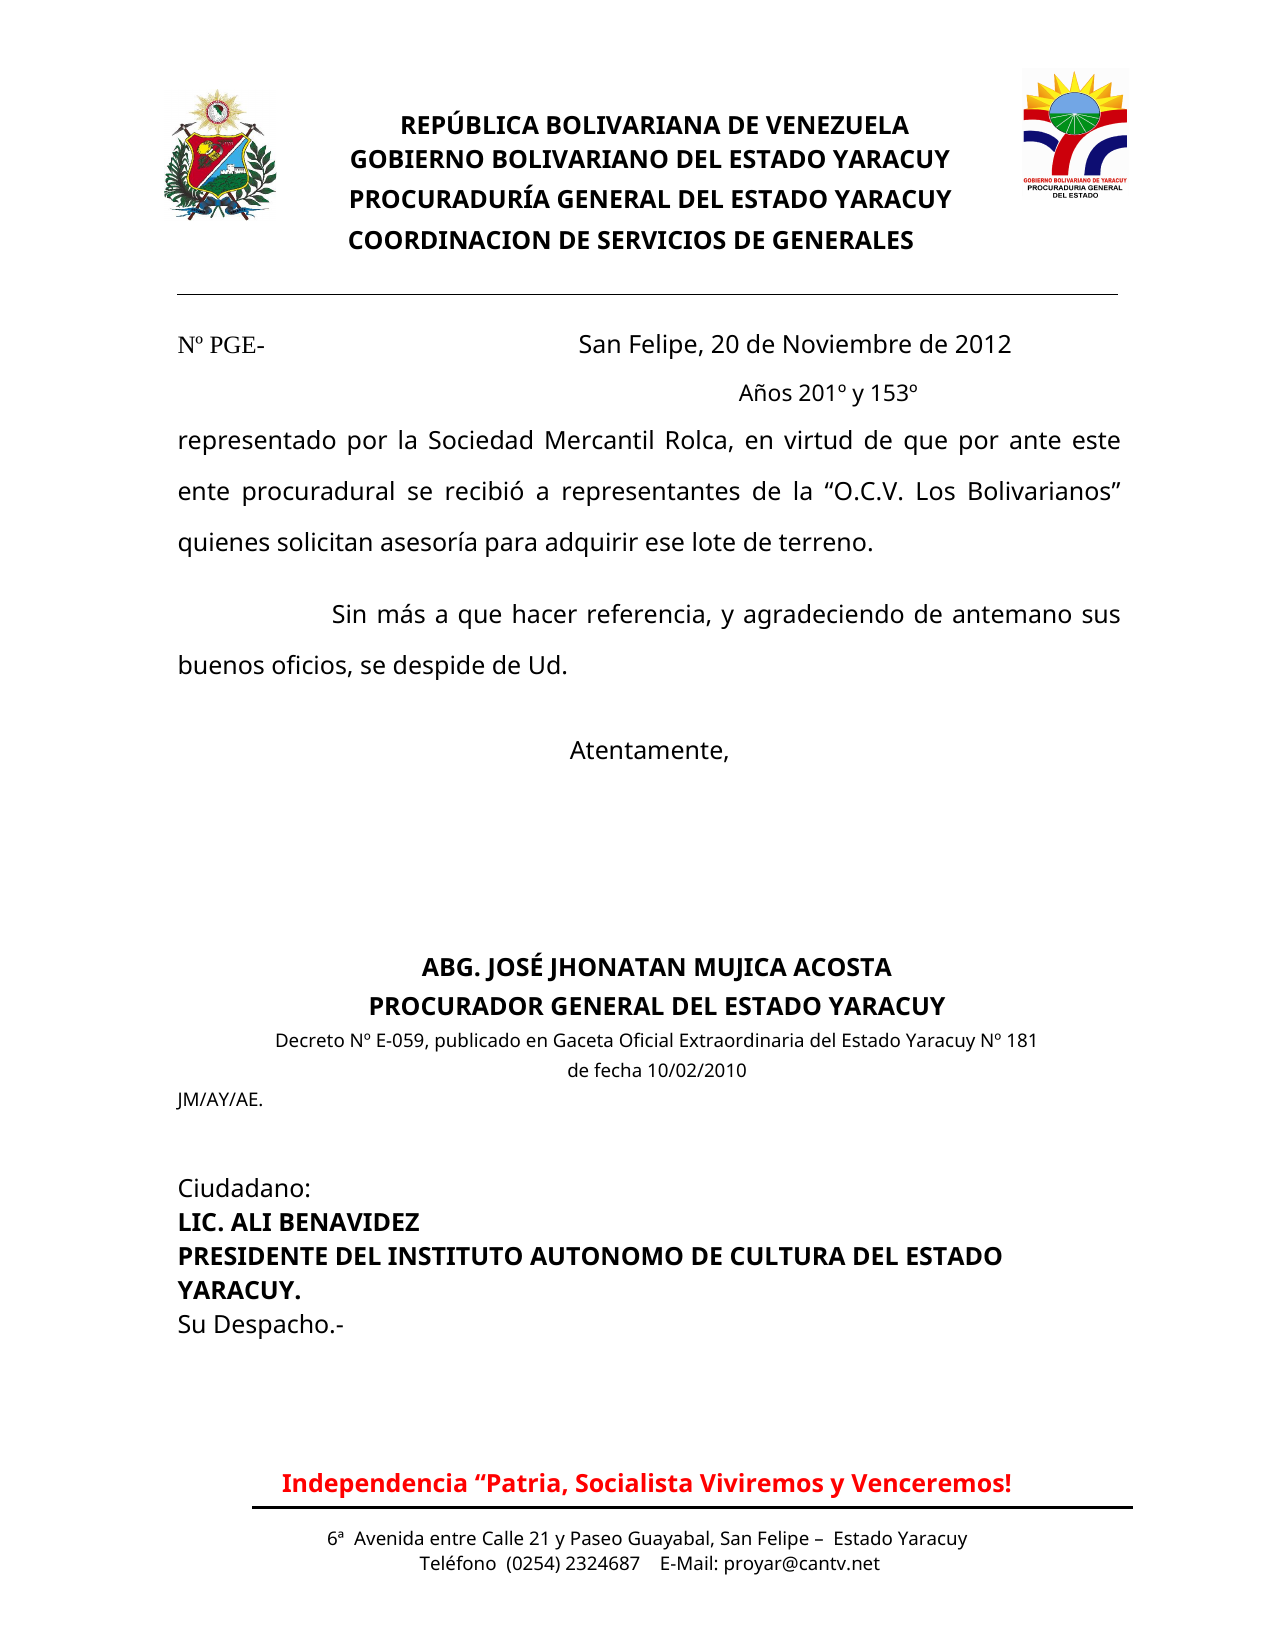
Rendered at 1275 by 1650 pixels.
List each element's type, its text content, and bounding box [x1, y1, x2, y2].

text Decreto Nº E-059, publicado en Gaceta Oficial Extraordinaria del Estado Yaracuy Nº 181 [177, 1028, 1137, 1053]
text ABG. JOSÉ JHONATAN MUJICA ACOSTA [177, 949, 1137, 983]
picture [1021, 68, 1130, 200]
text PROCURADOR GENERAL DEL ESTADO YARACUY [177, 988, 1137, 1022]
picture [164, 89, 277, 221]
text de fecha 10/02/2010 [177, 1057, 1137, 1082]
text JM/AY/AE. [177, 1086, 1122, 1112]
text PRESIDENTE DEL INSTITUTO AUTONOMO DE CULTURA DEL ESTADO YARACUY. [177, 1238, 1122, 1307]
text LIC. ALI BENAVIDEZ [177, 1204, 1122, 1238]
text Atentamente, [177, 733, 1122, 767]
text Su Despacho.- [177, 1307, 1122, 1341]
text Sin más a que hacer referencia, y agradeciendo de antemano sus buenos oficios, se despide de Ud. [177, 597, 1122, 682]
text Ciudadano: [177, 1170, 1122, 1204]
